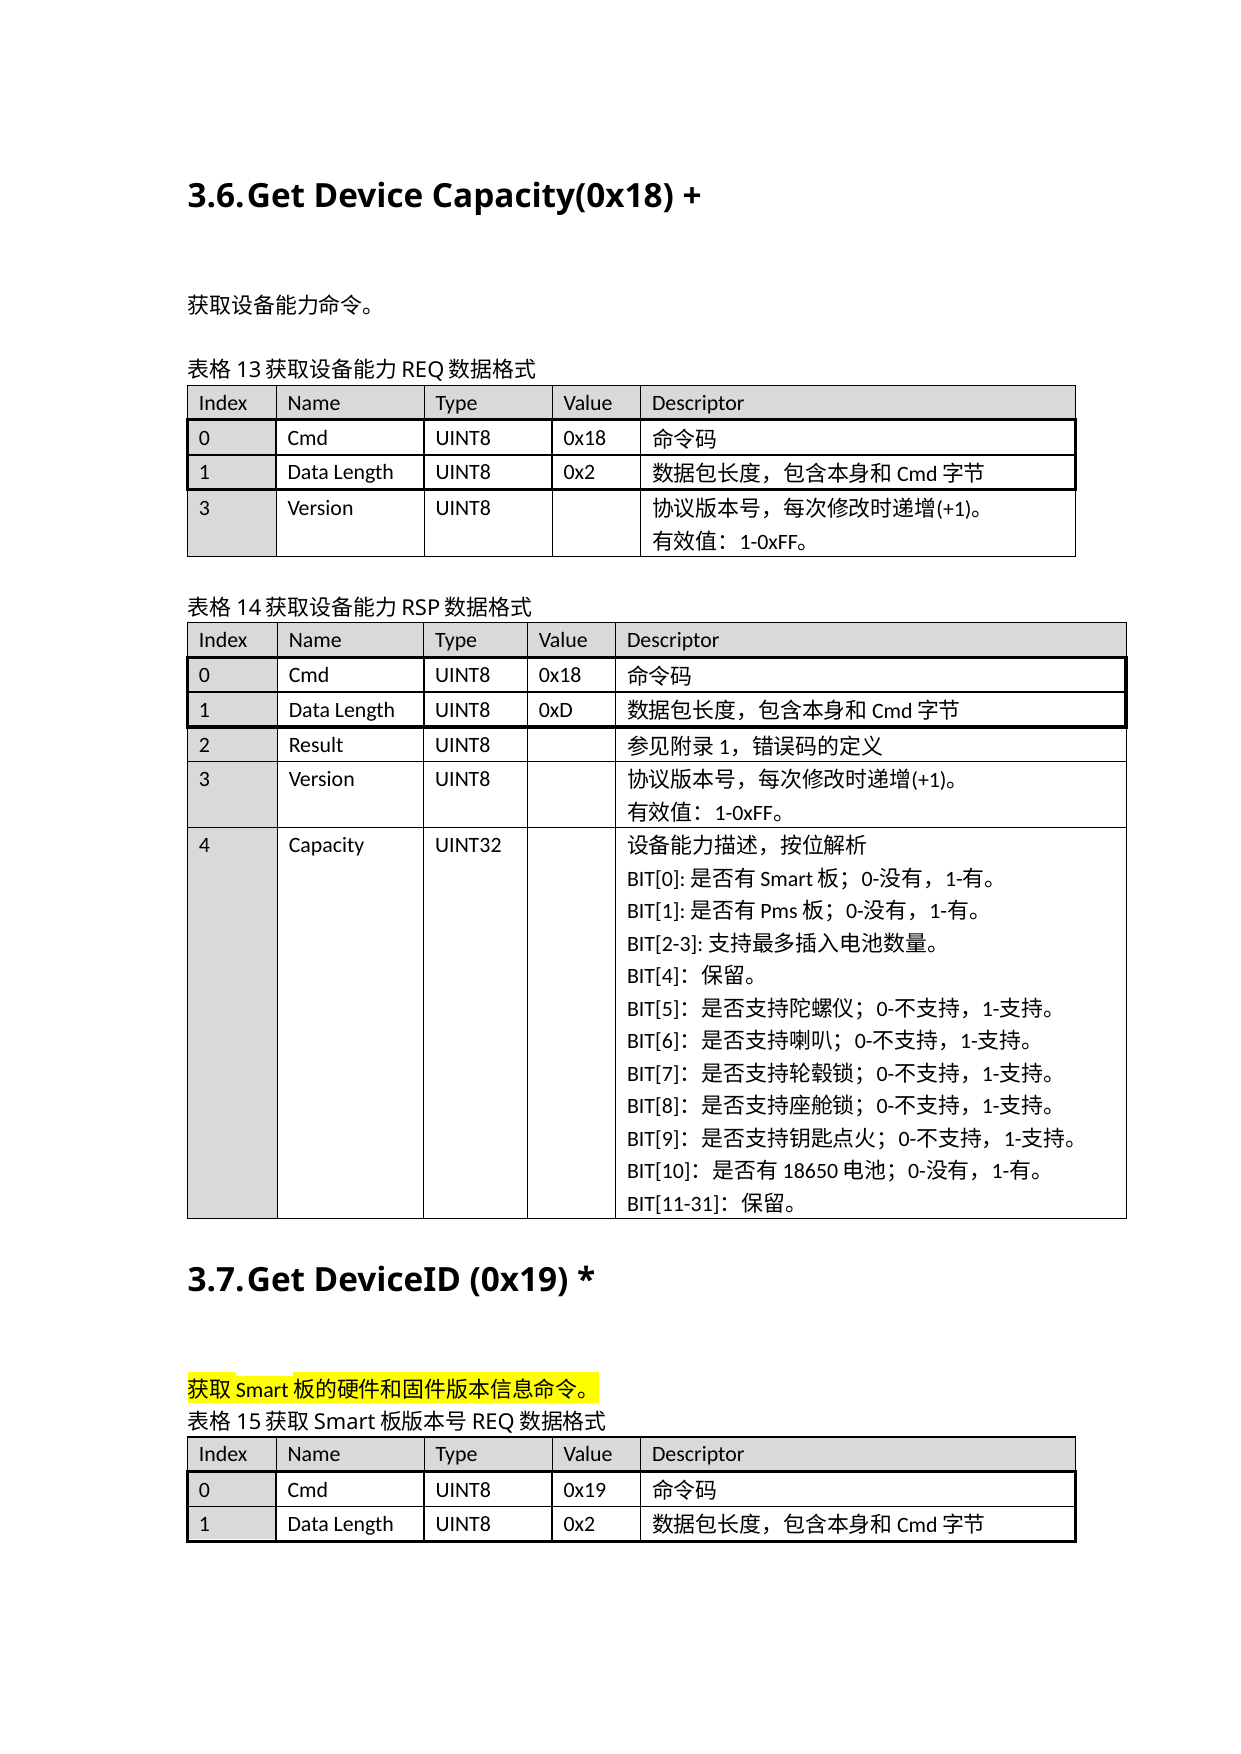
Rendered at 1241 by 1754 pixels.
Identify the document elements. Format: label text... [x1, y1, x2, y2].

table_cell 命令码 [641, 1473, 1074, 1506]
text 表格 14获取设备能力RSP数据格式 [187, 589, 1053, 622]
table_cell 0 [189, 421, 275, 454]
table_cell UINT8 [425, 421, 551, 454]
table_cell 1 [189, 693, 277, 725]
table_cell Data Length [277, 456, 423, 488]
text 表格 13获取设备能力REQ数据格式 [187, 352, 1053, 385]
table_cell 1 [189, 456, 275, 488]
table_header Type [425, 1438, 552, 1470]
table_cell 参见附录1，错误码的定义 [616, 729, 1126, 761]
table_header Descriptor [641, 1438, 1075, 1470]
table_cell UINT8 [425, 659, 527, 691]
table_cell 3 [188, 762, 277, 827]
table_cell 协议版本号，每次修改时递增(+1)。 有效值：1-0xFF。 [641, 491, 1075, 556]
table_cell Capacity [278, 828, 423, 1218]
table_cell Cmd [277, 421, 423, 454]
text 获取Smart板的硬件和固件版本信息命令。 [187, 1371, 1053, 1404]
table_cell Data Length [278, 693, 423, 725]
table_header Type [424, 623, 527, 656]
table_cell [528, 828, 615, 1218]
table_cell 1 [189, 1507, 275, 1539]
table_cell UINT32 [424, 828, 527, 1218]
table_cell 数据包长度，包含本身和Cmd字节 [641, 456, 1074, 488]
table_cell 4 [188, 828, 277, 1218]
table_cell 设备能力描述，按位解析 BIT[0]: 是否有Smart板；0-没有，1-有。 BIT[1]: 是否有Pms板；0-没有，1-有。 BIT[2-3]: 支持最多插入电池数量。 BIT[4]：保留。 BIT[5]：是否支持陀螺仪；0-不支持，1-支持。 BIT[6]：是否支持喇叭；0-不支持，1-支持。 BIT[7]：是否支持轮毂锁；0-不支持，1-支持。 BIT[8]：是否支持座舱锁；0-不支持，1-支持。 BIT[9]：是否支持钥匙点火；0-不支持，1-支持。 BIT[10]：是否有18650电池；0-没有，1-有。 BIT[11-31]：保留。 [616, 828, 1126, 1218]
table_cell 0xD [528, 693, 615, 725]
table_header Descriptor [616, 623, 1126, 656]
table_cell UINT8 [425, 1473, 551, 1506]
table_cell 命令码 [616, 659, 1124, 691]
text 表格 15获取Smart板版本号REQ数据格式 [187, 1404, 1053, 1436]
table_cell 命令码 [641, 421, 1074, 454]
subtitle Get Device Capacity(0x18) + [187, 162, 1053, 227]
table_header Name [277, 1438, 424, 1470]
table_header Descriptor [641, 386, 1075, 418]
table_cell 数据包长度，包含本身和Cmd字节 [641, 1507, 1074, 1539]
table_header Index [188, 623, 277, 656]
table_cell Cmd [278, 659, 423, 691]
table_cell UINT8 [424, 729, 527, 761]
table_cell 0x2 [553, 1507, 640, 1539]
table_cell [528, 762, 615, 827]
table_cell [528, 729, 615, 761]
table_cell 0x19 [553, 1473, 640, 1506]
table_cell 协议版本号，每次修改时递增(+1)。 有效值：1-0xFF。 [616, 762, 1126, 827]
table_cell UINT8 [425, 1507, 551, 1539]
table_cell Version [278, 762, 423, 827]
table_header Value [553, 1438, 640, 1470]
table_cell 数据包长度，包含本身和Cmd字节 [616, 693, 1124, 725]
table_cell UINT8 [425, 693, 527, 725]
table_cell UINT8 [425, 456, 551, 488]
table_header Type [425, 386, 552, 418]
table_cell 0x18 [553, 421, 640, 454]
table_cell 2 [188, 729, 277, 761]
table_cell Data Length [277, 1507, 423, 1539]
table_cell 0 [189, 1473, 275, 1506]
text 获取设备能力命令。 [187, 287, 1053, 320]
table_cell UINT8 [425, 491, 552, 556]
table_header Name [277, 386, 424, 418]
table_header Value [528, 623, 615, 656]
table_cell 0x2 [553, 456, 640, 488]
table_header Index [188, 386, 276, 418]
table_cell Version [277, 491, 424, 556]
table_cell [553, 491, 640, 556]
subtitle Get DeviceID (0x19) * [187, 1246, 1053, 1311]
table_cell 0x18 [528, 659, 615, 691]
table_header Index [188, 1438, 276, 1470]
table_cell UINT8 [424, 762, 527, 827]
table_cell 3 [188, 491, 276, 556]
table_header Name [278, 623, 423, 656]
table_cell 0 [189, 659, 277, 691]
table_cell Cmd [277, 1473, 423, 1506]
table_cell Result [278, 729, 423, 761]
table_header Value [553, 386, 640, 418]
